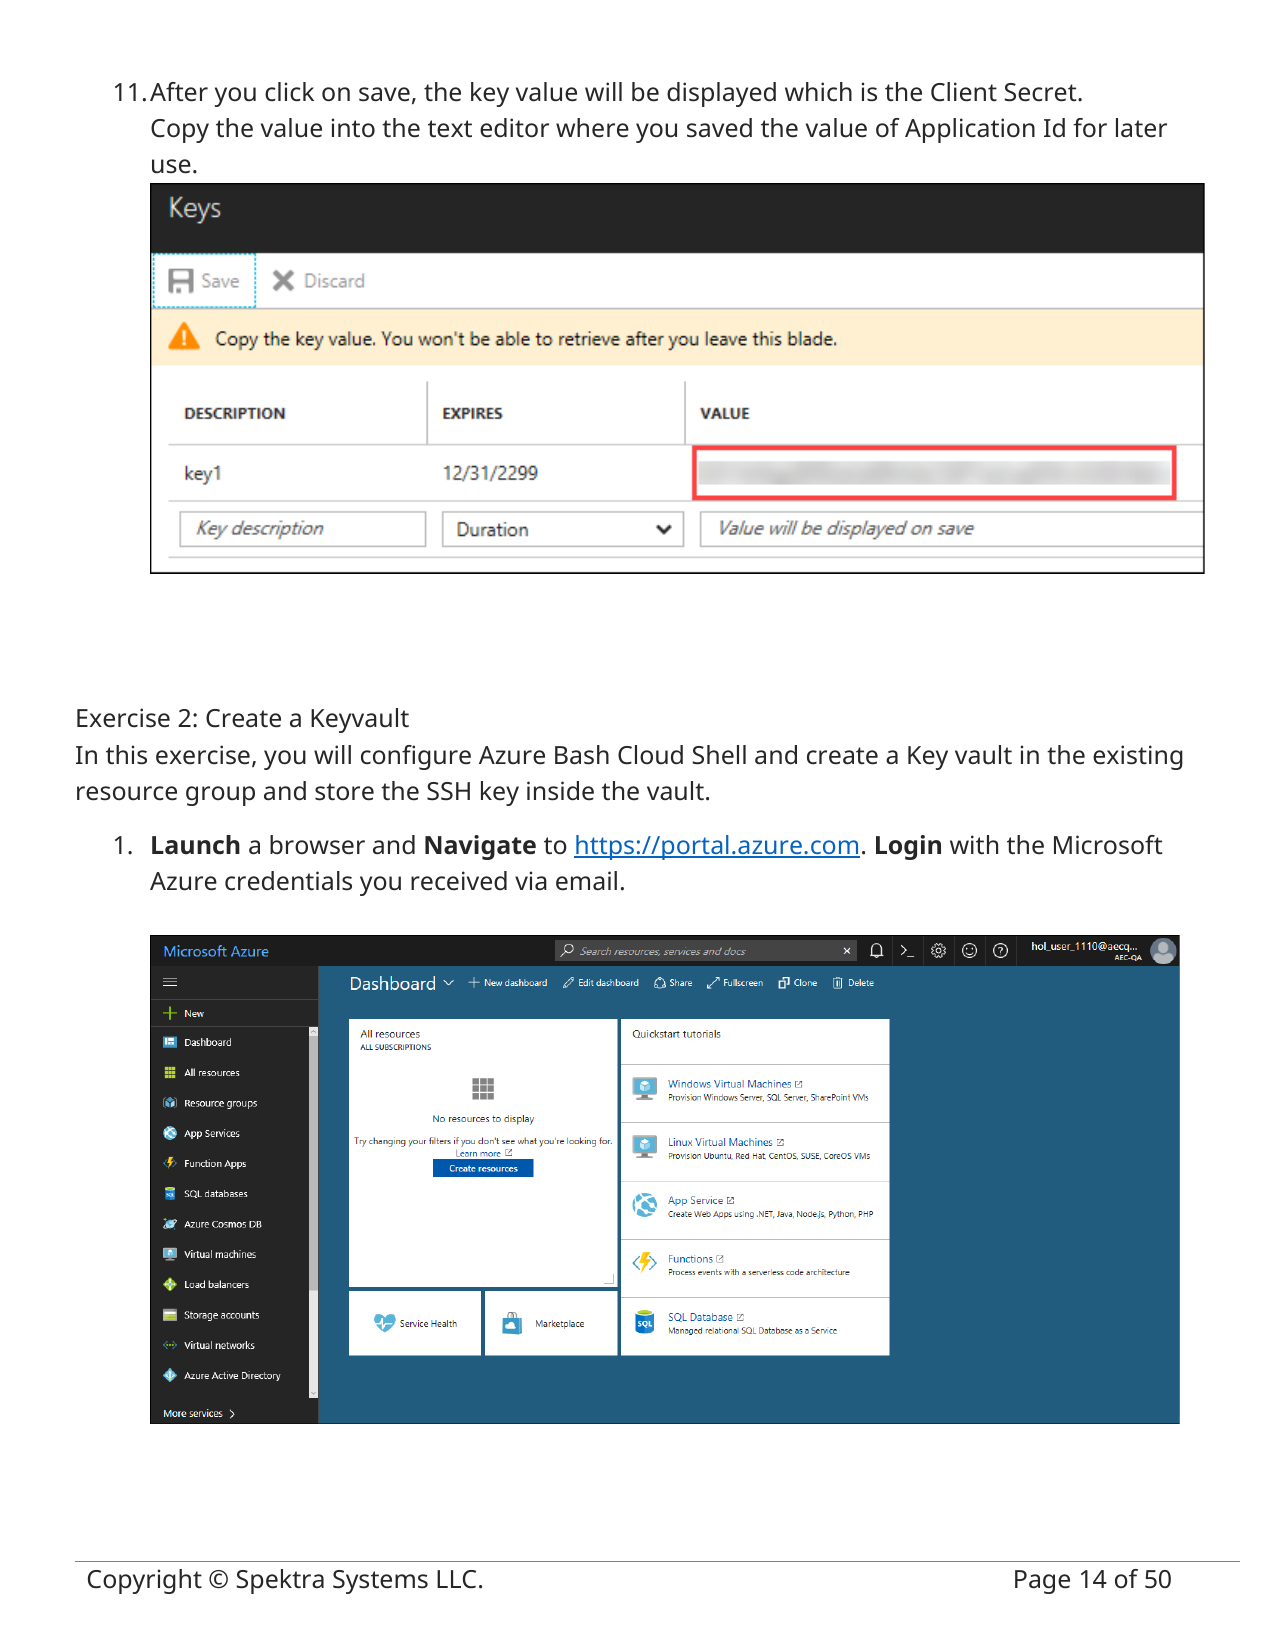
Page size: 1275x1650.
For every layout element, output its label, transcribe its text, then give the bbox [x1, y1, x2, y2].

list Launch a browser and Navigate to https://portal.azure.com. Login with the Microsoft Azure credentials you received via email. [112, 827, 1200, 898]
list After you click on save, the key value will be displayed which is the Client Secret. [112, 75, 1200, 109]
text In this exercise, you will configure Azure Bash Cloud Shell and create a Key vault in the existing resource group and store the SSH key inside the vault. [75, 737, 1200, 808]
list Copy the value into the text editor where you saved the value of Application Id for later use. [150, 111, 1200, 181]
picture [150, 935, 1180, 1424]
picture [150, 183, 1205, 574]
